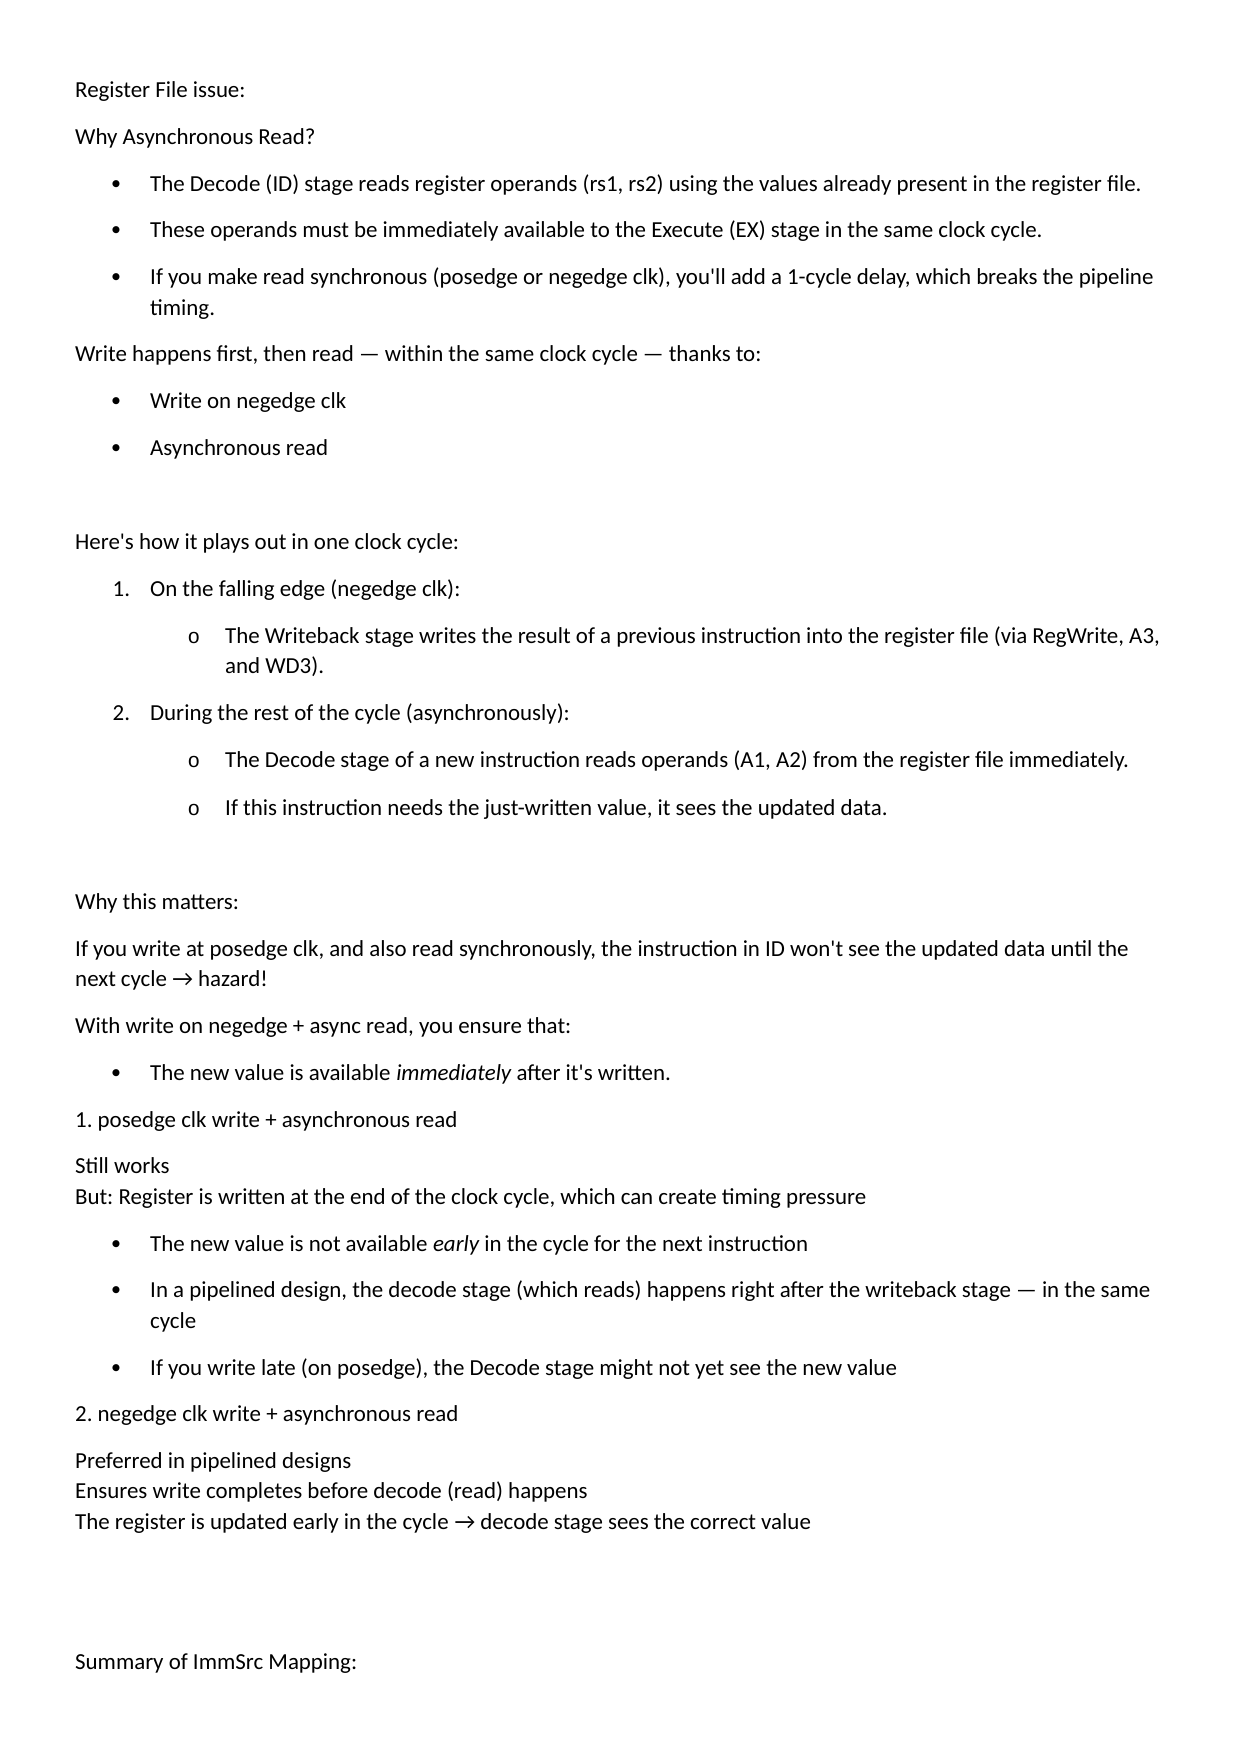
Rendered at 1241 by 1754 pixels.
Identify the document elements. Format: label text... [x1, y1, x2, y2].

list These operands must be immediately available to the Execute (EX) stage in the same clock cycle. [112, 216, 1165, 244]
list The new value is not available early in the cycle for the next instruction [112, 1229, 1165, 1257]
text Register File issue: [75, 75, 1165, 103]
list The new value is available immediately after it's written. [112, 1058, 1165, 1086]
text 1. posedge clk write + asynchronous read [75, 1105, 1165, 1133]
text Here's how it plays out in one clock cycle: [75, 527, 1165, 555]
list If you make read synchronous (posedge or negedge clk), you'll add a 1-cycle delay, which breaks the pipeline timing. [112, 262, 1165, 321]
text Why this matters: [75, 887, 1165, 915]
text Summary of ImmSrc Mapping: [75, 1647, 1165, 1675]
text Still works But: Register is written at the end of the clock cycle, which can create timing pressure [75, 1152, 1165, 1210]
list On the falling edge (negedge clk): [112, 574, 1165, 602]
text With write on negedge + async read, you ensure that: [75, 1011, 1165, 1039]
list The Decode (ID) stage reads register operands (rs1, rs2) using the values already present in the register file. [112, 169, 1165, 197]
list During the rest of the cycle (asynchronously): [112, 698, 1165, 726]
text If you write at posedge clk, and also read synchronously, the instruction in ID won't see the updated data until the next cycle → hazard! [75, 934, 1165, 992]
list Write on negedge clk [112, 386, 1165, 414]
text 2. negedge clk write + asynchronous read [75, 1399, 1165, 1427]
text Why Asynchronous Read? [75, 122, 1165, 150]
list The Writeback stage writes the result of a previous instruction into the register file (via RegWrite, A3, and WD3). [187, 621, 1165, 679]
list In a pipelined design, the decode stage (which reads) happens right after the writeback stage — in the same cycle [112, 1276, 1165, 1334]
list The Decode stage of a new instruction reads operands (A1, A2) from the register file immediately. [187, 745, 1165, 774]
list If you write late (on posedge), the Decode stage might not yet see the new value [112, 1353, 1165, 1381]
list Asynchronous read [112, 433, 1165, 461]
list If this instruction needs the just-written value, it sees the updated data. [187, 793, 1165, 821]
text Preferred in pipelined designs Ensures write completes before decode (read) happens The register is updated early in the cycle → decode stage sees the correct value [75, 1446, 1165, 1535]
text Write happens first, then read — within the same clock cycle — thanks to: [75, 339, 1165, 368]
